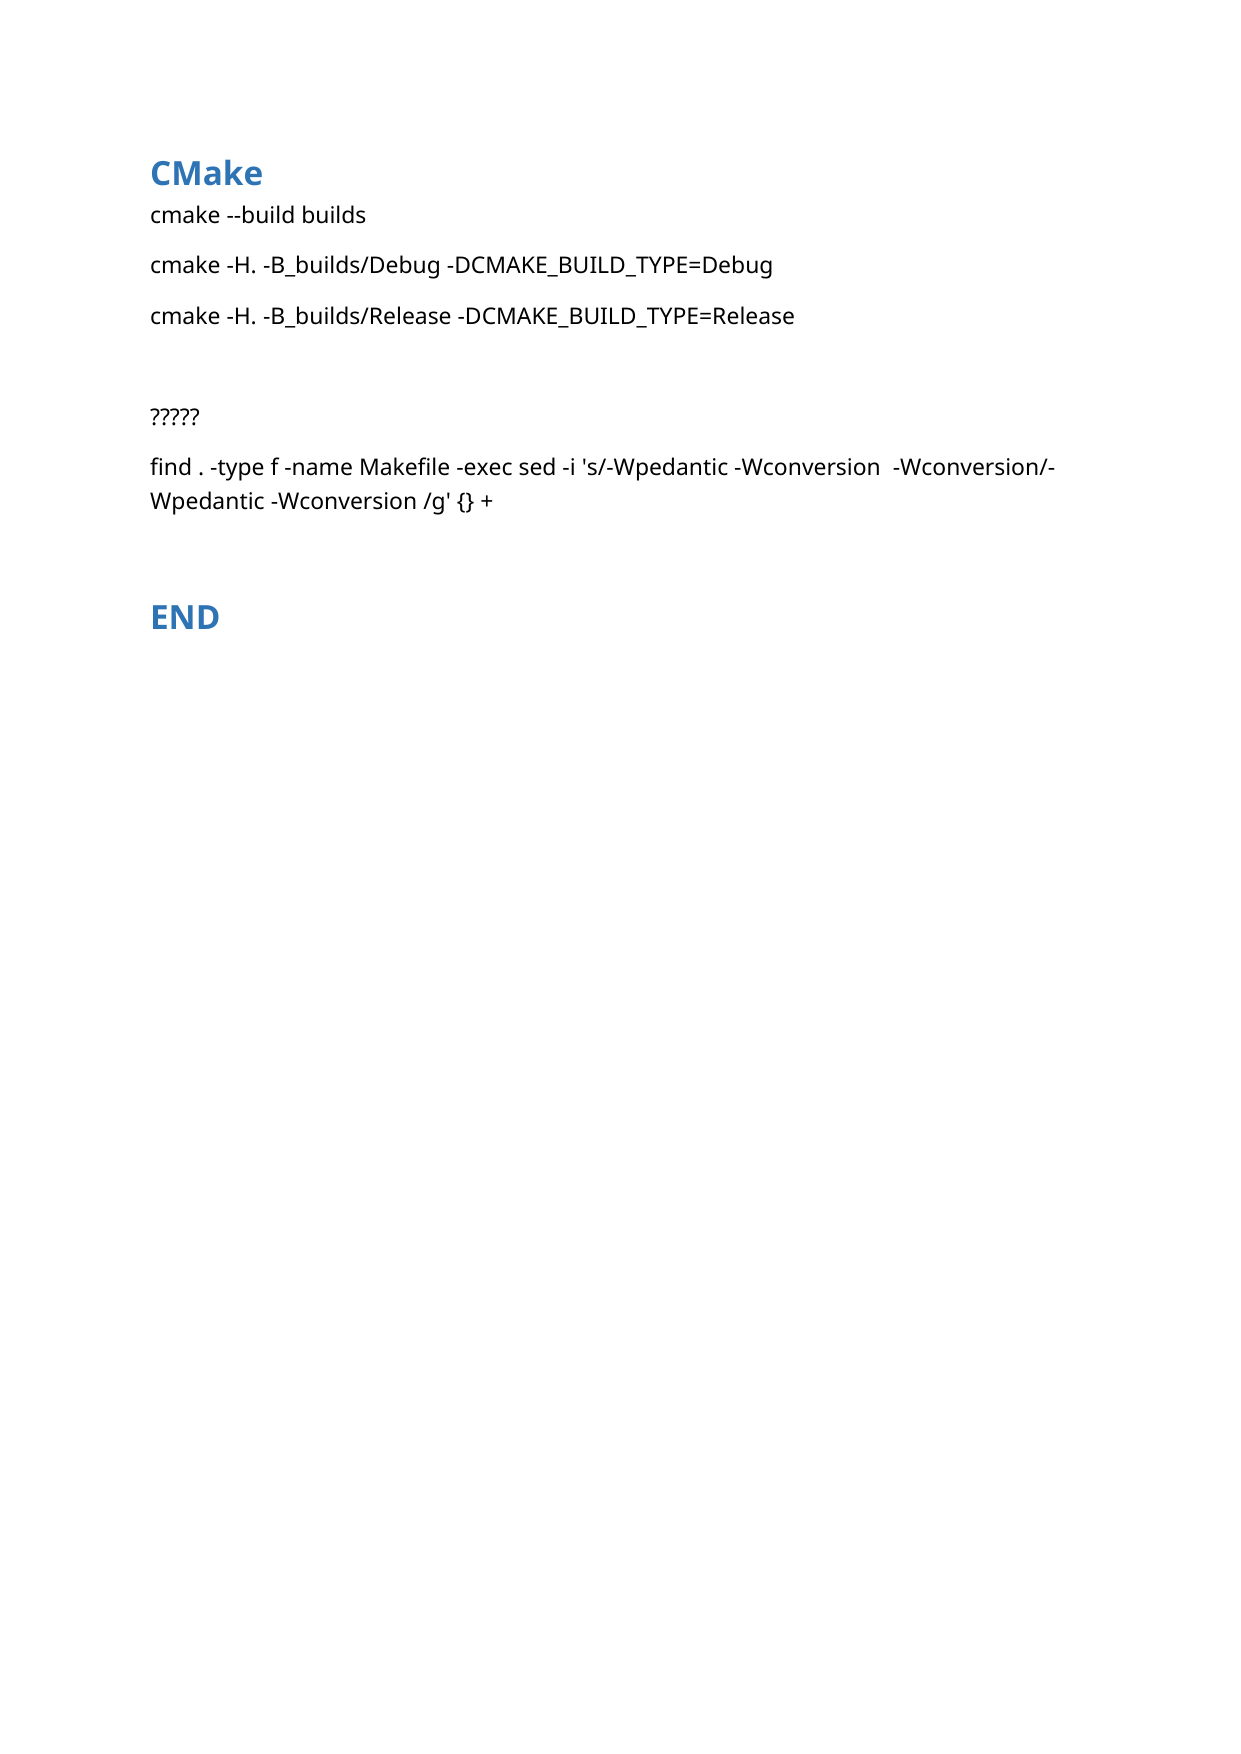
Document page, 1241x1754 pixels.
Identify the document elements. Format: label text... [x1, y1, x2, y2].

text cmake --build builds [150, 199, 1090, 230]
text find . -type f -name Makefile -exec sed -i 's/-Wpedantic -Wconversion -Wconversion/-Wpedantic -Wconversion /g' {} + [150, 451, 1090, 516]
subtitle CMake [150, 150, 1090, 195]
subtitle END [150, 594, 1090, 639]
text ????? [150, 401, 1090, 432]
text cmake -H. -B_builds/Release -DCMAKE_BUILD_TYPE=Release [150, 300, 1090, 331]
text cmake -H. -B_builds/Debug -DCMAKE_BUILD_TYPE=Debug [150, 249, 1090, 281]
